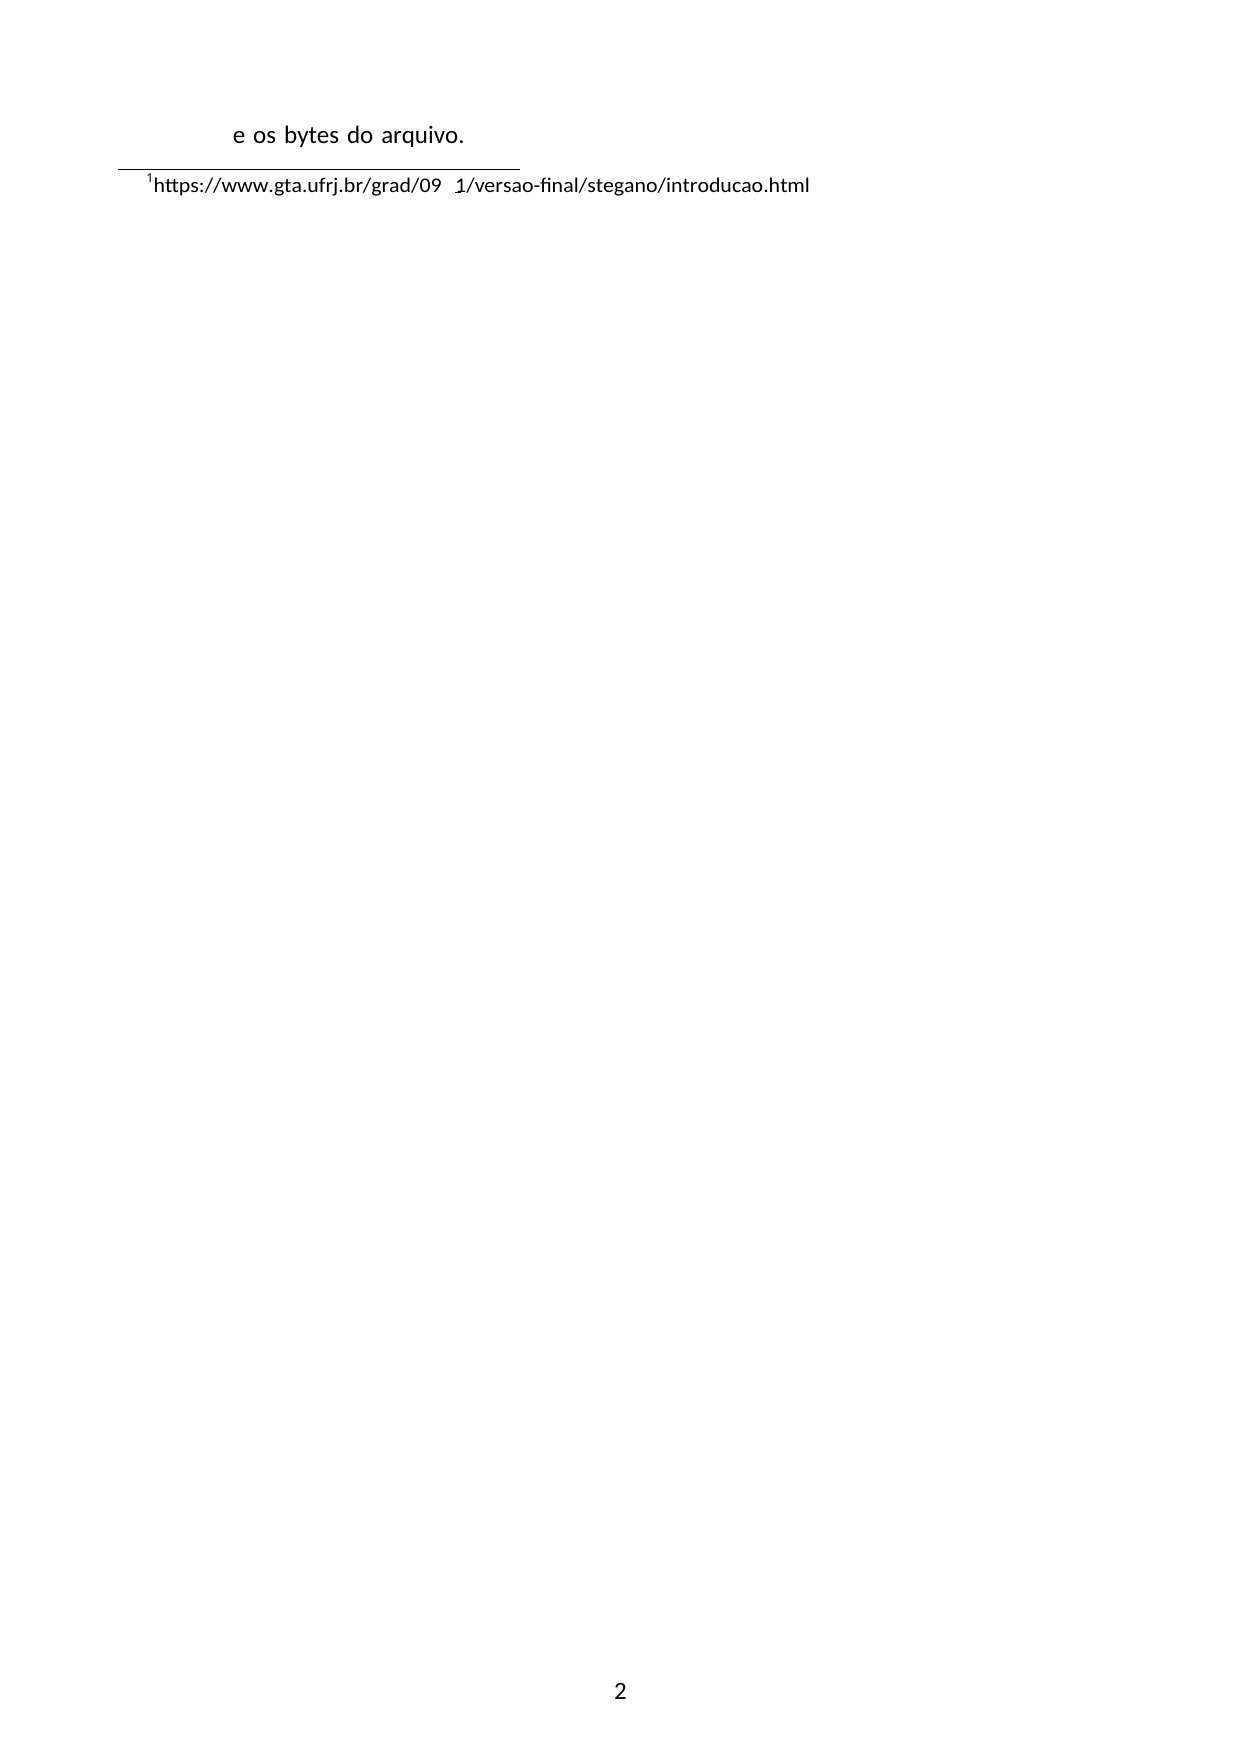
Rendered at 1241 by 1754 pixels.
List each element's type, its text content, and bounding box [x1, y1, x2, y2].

text 1https://www.gta.ufrj.br/grad/09 1/versao-final/stegano/introducao.html [146, 149, 1134, 198]
text e os bytes do arquivo. [208, 119, 1134, 149]
